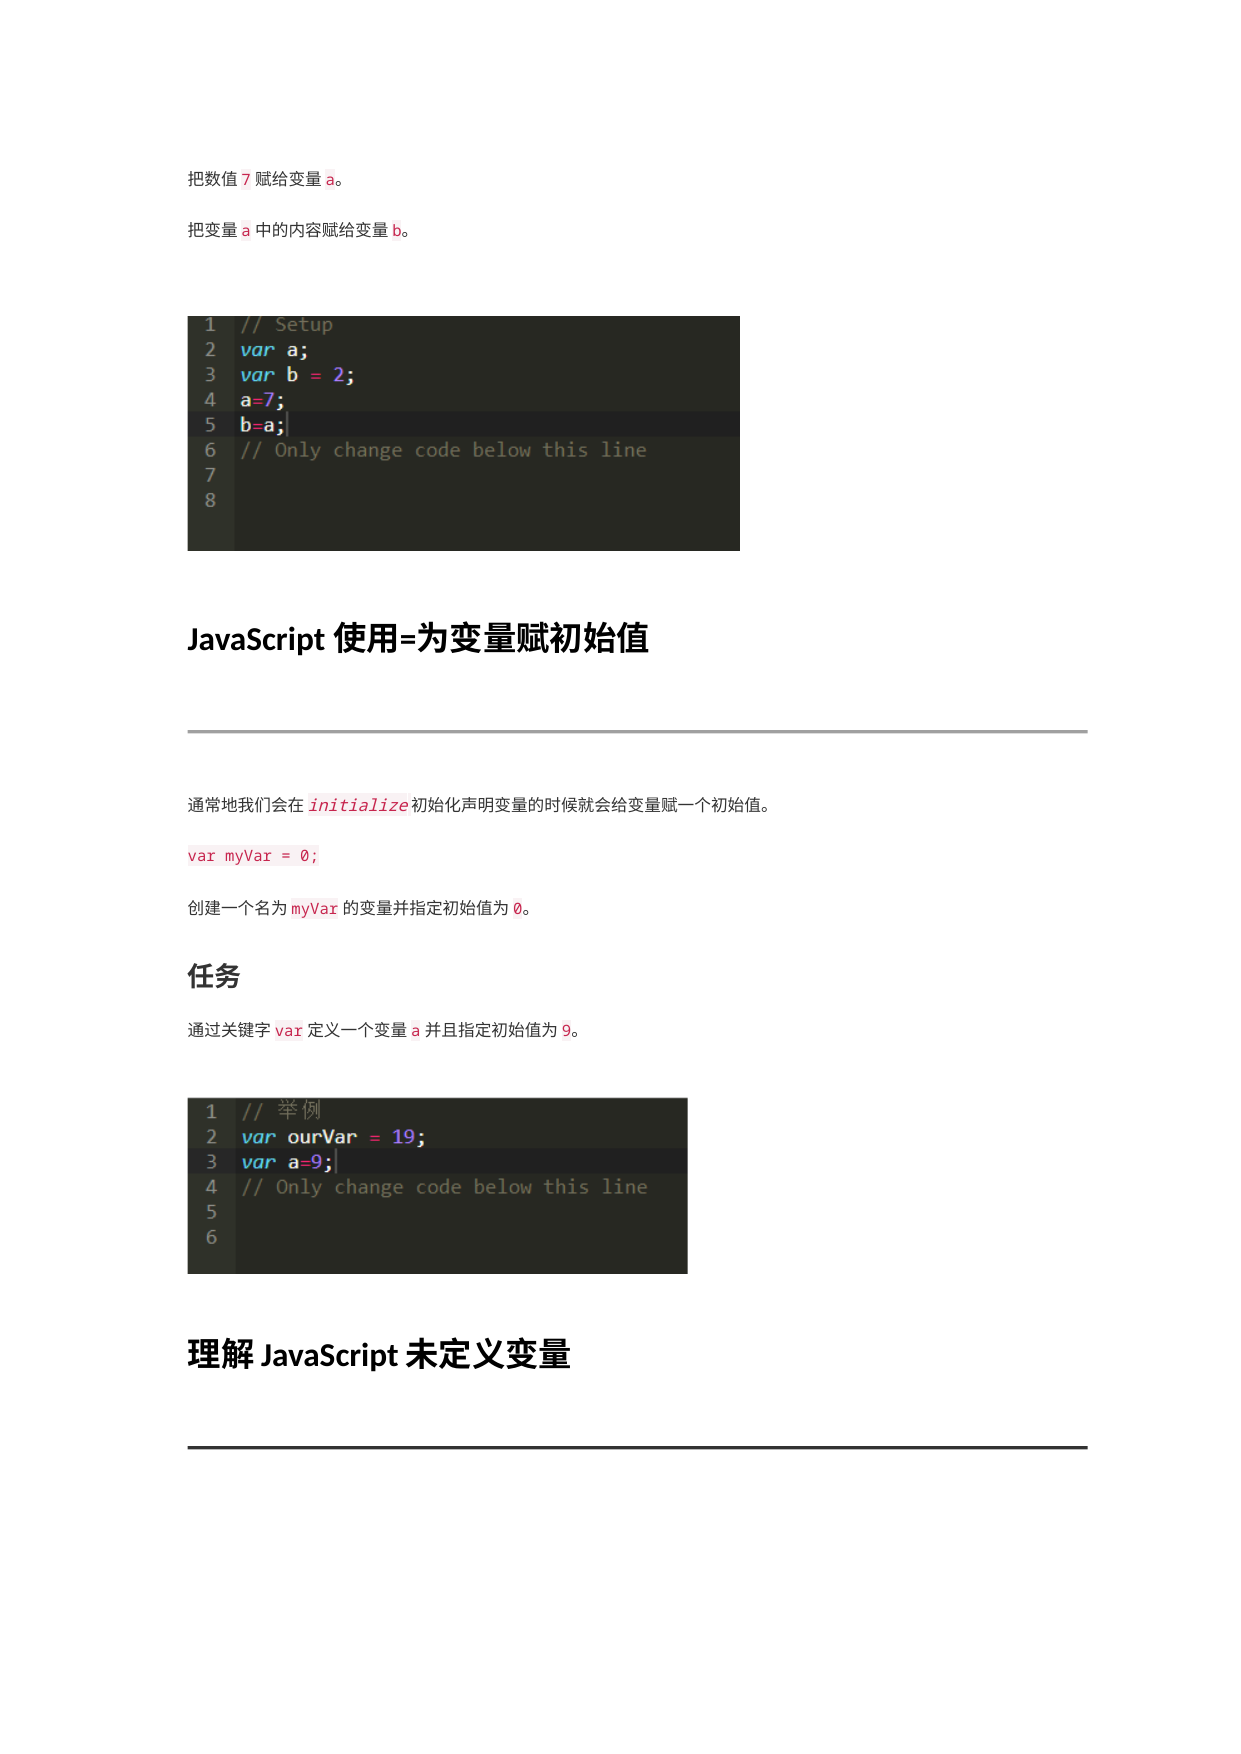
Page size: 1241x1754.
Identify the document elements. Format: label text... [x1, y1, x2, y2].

text 通常地我们会在initialize初始化声明变量的时候就会给变量赋一个初始值。 [187, 788, 1053, 820]
text 通过关键字 var 定义一个变量 a 并且指定初始值为 9。 [187, 1013, 1053, 1046]
text 把变量 a 中的内容赋给变量 b。 [187, 213, 1053, 246]
picture [187, 316, 740, 551]
text 把数值 7 赋给变量 a。 [187, 162, 1053, 194]
subtitle 理解JavaScript未定义变量 [187, 1319, 1053, 1384]
subtitle 任务 [187, 942, 1053, 1007]
subtitle JavaScript 使用=为变量赋初始值 [187, 603, 1053, 668]
text 创建一个名为 myVar 的变量并指定初始值为 0。 [187, 891, 1053, 923]
text var myVar = 0; [187, 839, 1053, 872]
picture [187, 1097, 688, 1274]
